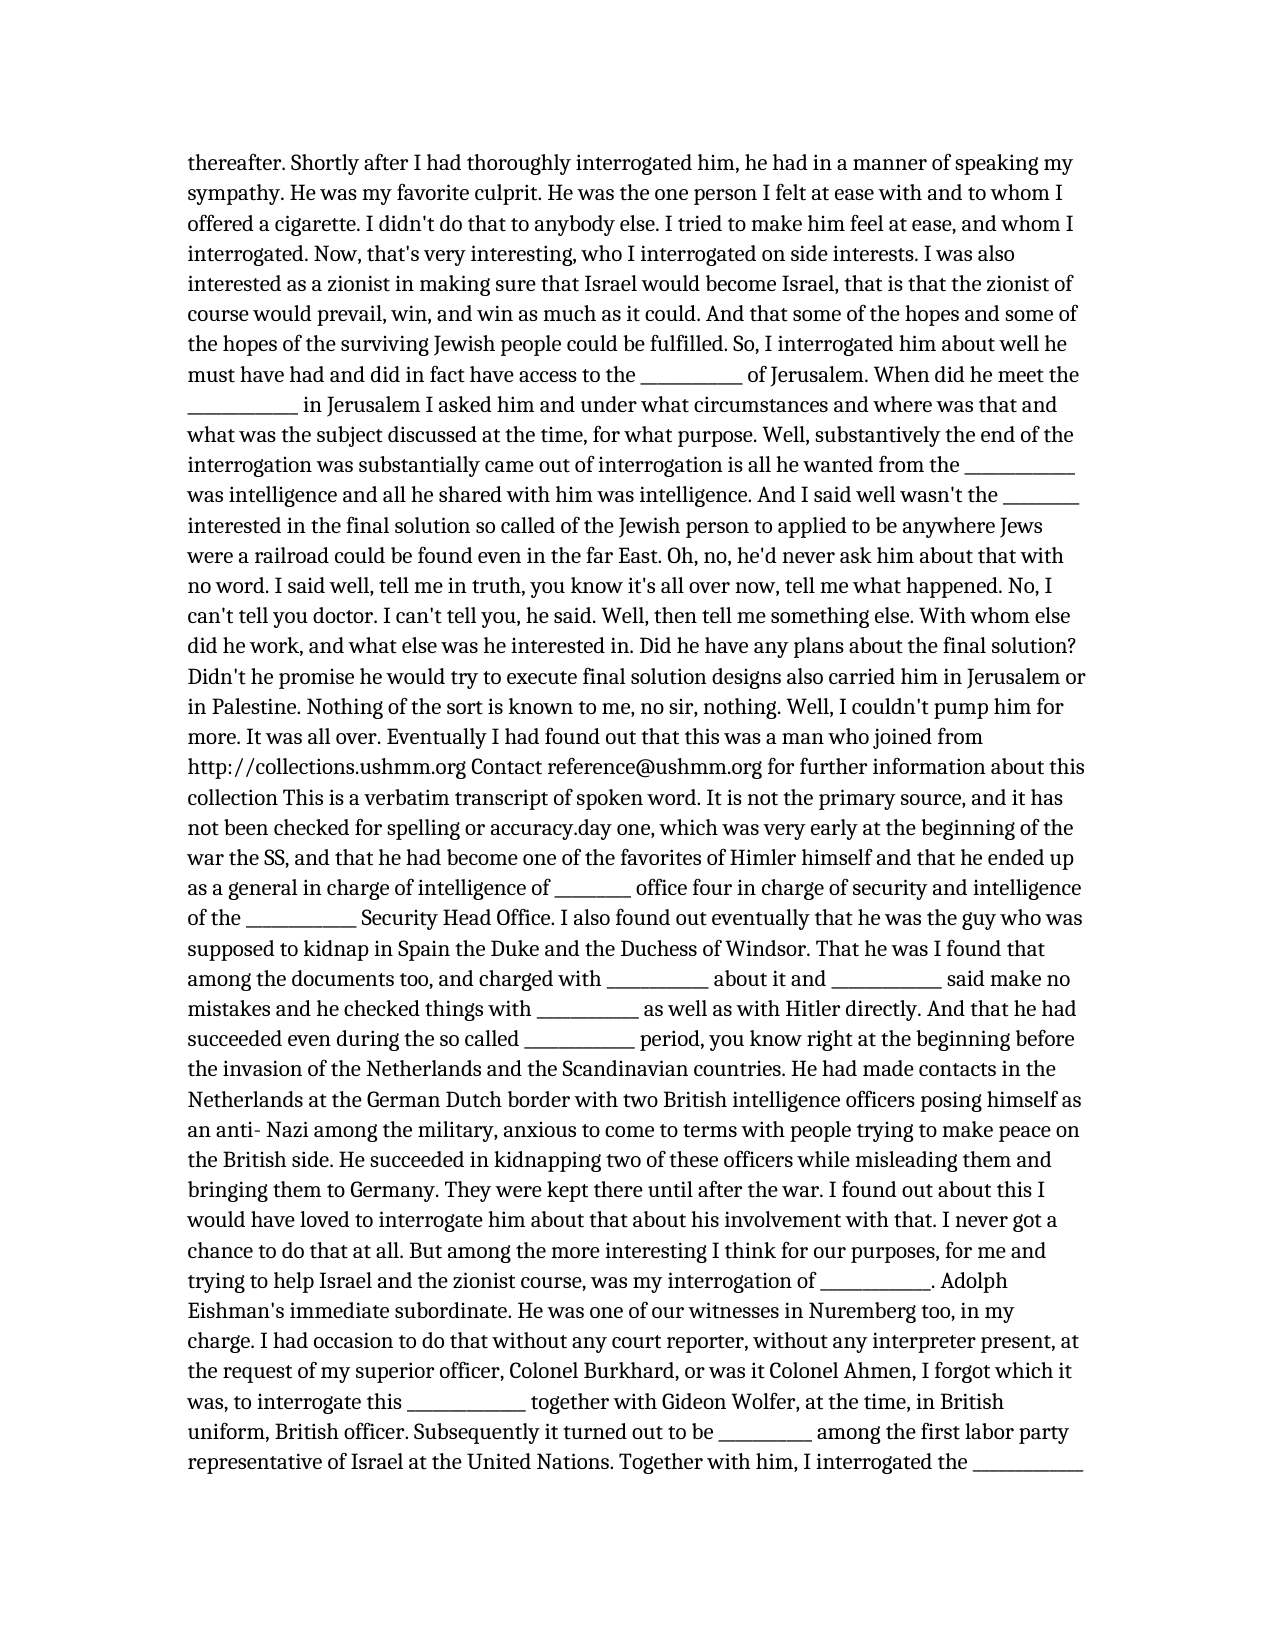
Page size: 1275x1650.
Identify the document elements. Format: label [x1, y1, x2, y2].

text [187, 150, 1087, 1475]
